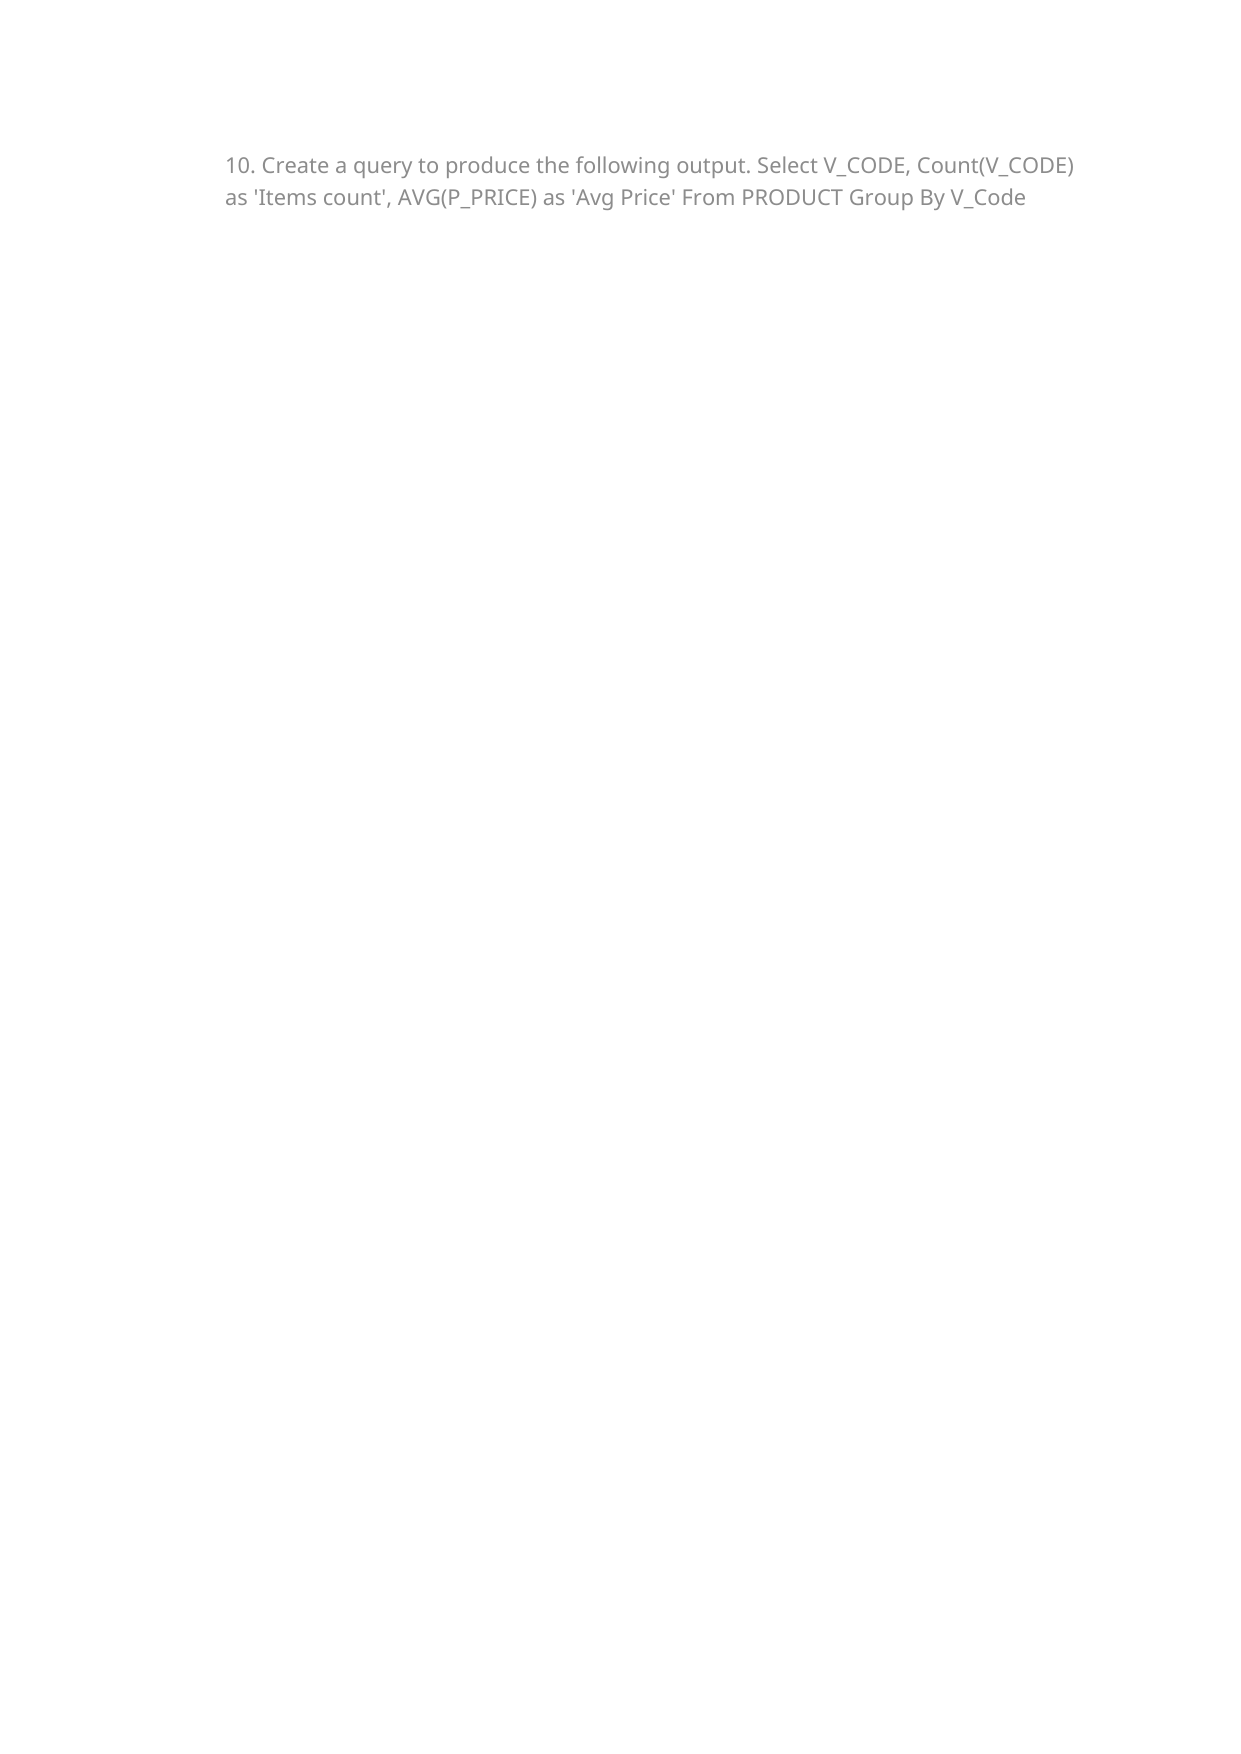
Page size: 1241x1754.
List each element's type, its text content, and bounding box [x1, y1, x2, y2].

text 10. Create a query to produce the following output. Select V_CODE, Count(V_CODE) as 'Items count', AVG(P_PRICE) as 'Avg Price' From PRODUCT Group By V_Code [225, 150, 1090, 212]
